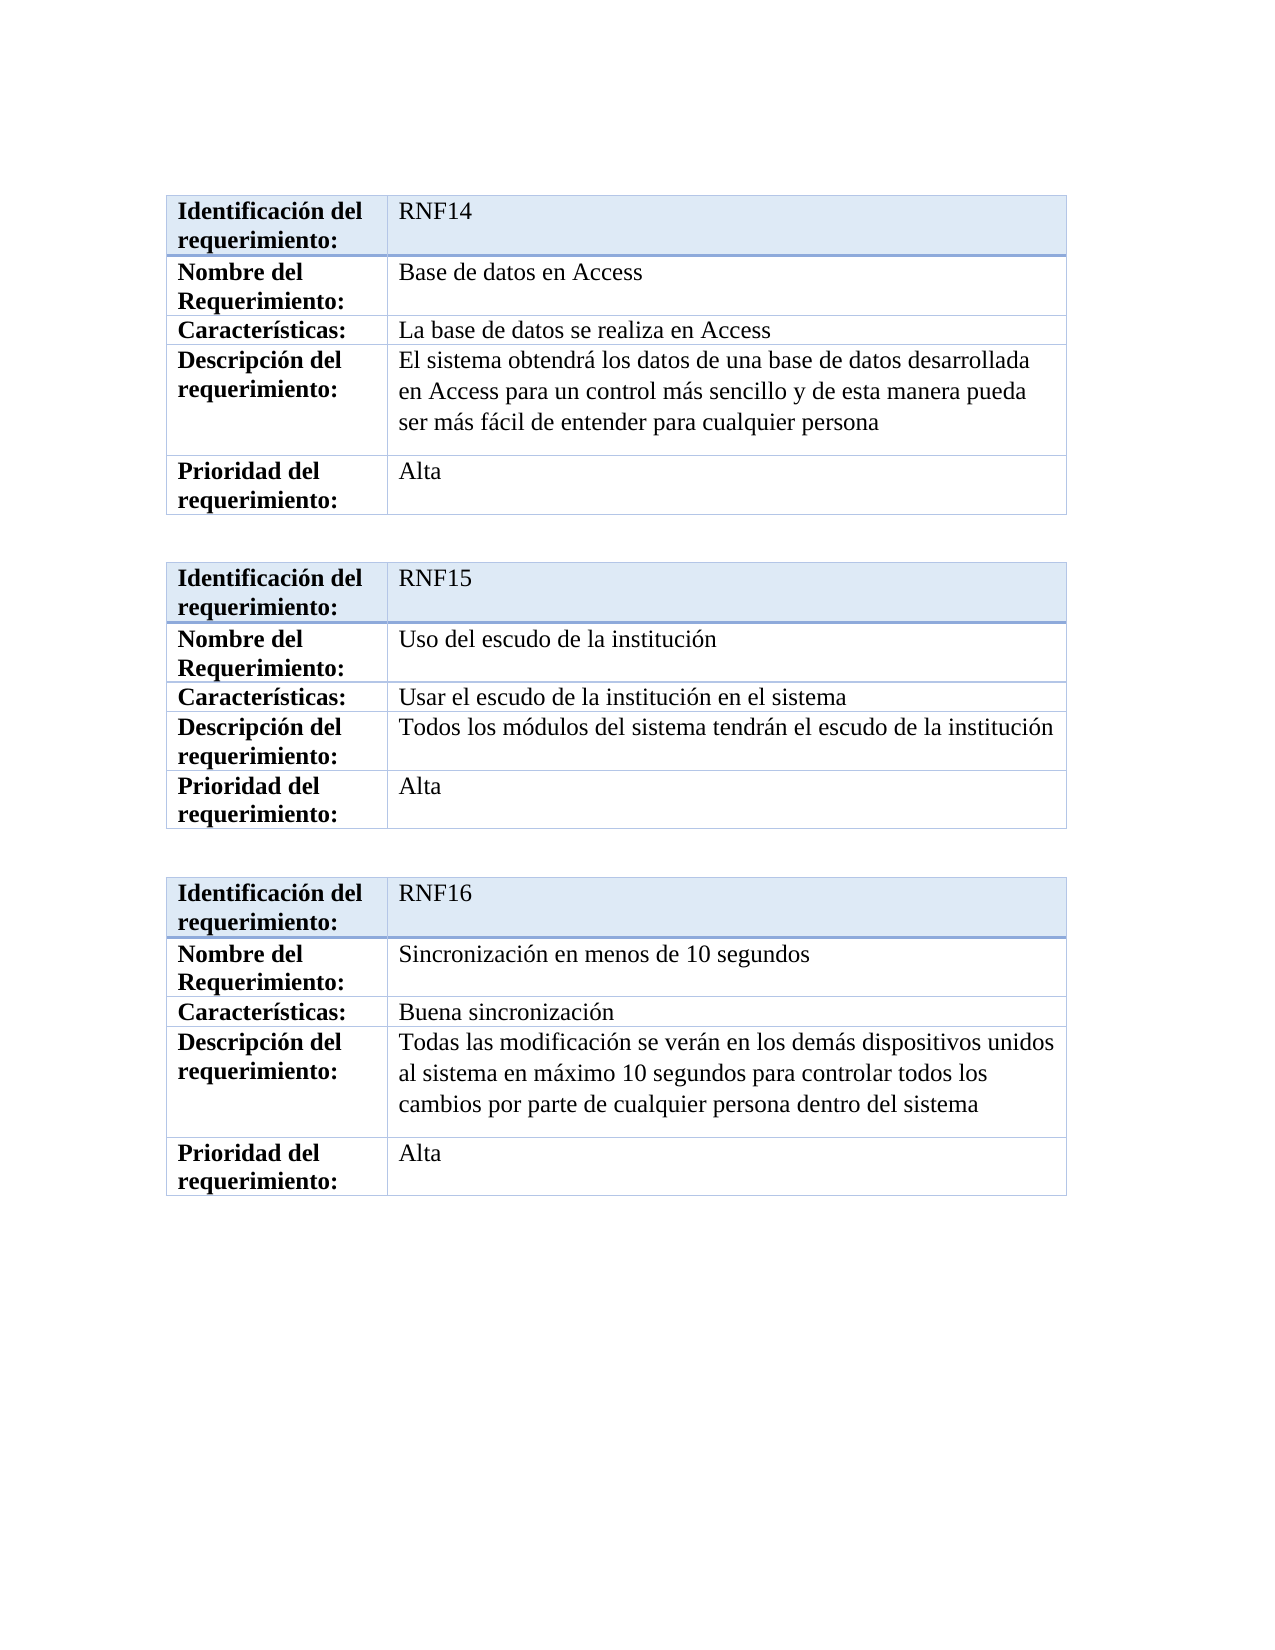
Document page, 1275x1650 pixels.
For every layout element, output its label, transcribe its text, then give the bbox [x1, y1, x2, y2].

table_cell Características: [167, 997, 387, 1026]
table_header RNF16 [388, 878, 1066, 936]
table_header Identificación del requerimiento: [167, 563, 387, 621]
table_cell El sistema obtendrá los datos de una base de datos desarrollada en Access para un control más sencillo y de esta manera pueda ser más fácil de entender para cualquier persona [388, 345, 1066, 455]
table_cell Usar el escudo de la institución en el sistema [388, 683, 1066, 711]
table_cell Buena sincronización [388, 997, 1066, 1026]
table_cell Alta [388, 771, 1066, 828]
table_header RNF14 [388, 196, 1066, 254]
table_cell La base de datos se realiza en Access [388, 316, 1066, 344]
table_cell Descripción del requerimiento: [167, 1027, 387, 1137]
table_cell Nombre del Requerimiento: [167, 257, 387, 314]
table_cell Uso del escudo de la institución [388, 624, 1066, 681]
table_cell Alta [388, 1138, 1066, 1195]
table_cell Descripción del requerimiento: [167, 712, 387, 770]
table_cell Alta [388, 456, 1066, 513]
table_cell Características: [167, 683, 387, 711]
table_cell Base de datos en Access [388, 257, 1066, 314]
table_cell Descripción del requerimiento: [167, 345, 387, 455]
table_cell Todos los módulos del sistema tendrán el escudo de la institución [388, 712, 1066, 770]
table_header RNF15 [388, 563, 1066, 621]
table_cell Todas las modificación se verán en los demás dispositivos unidos al sistema en máximo 10 segundos para controlar todos los cambios por parte de cualquier persona dentro del sistema [388, 1027, 1066, 1137]
table_cell Prioridad del requerimiento: [167, 456, 387, 513]
table_header Identificación del requerimiento: [167, 878, 387, 936]
table_cell Características: [167, 316, 387, 344]
table_header Identificación del requerimiento: [167, 196, 387, 254]
table_cell Prioridad del requerimiento: [167, 771, 387, 828]
table_cell Prioridad del requerimiento: [167, 1138, 387, 1195]
table_cell Nombre del Requerimiento: [167, 624, 387, 681]
table_cell Nombre del Requerimiento: [167, 939, 387, 996]
table_cell Sincronización en menos de 10 segundos [388, 939, 1066, 996]
